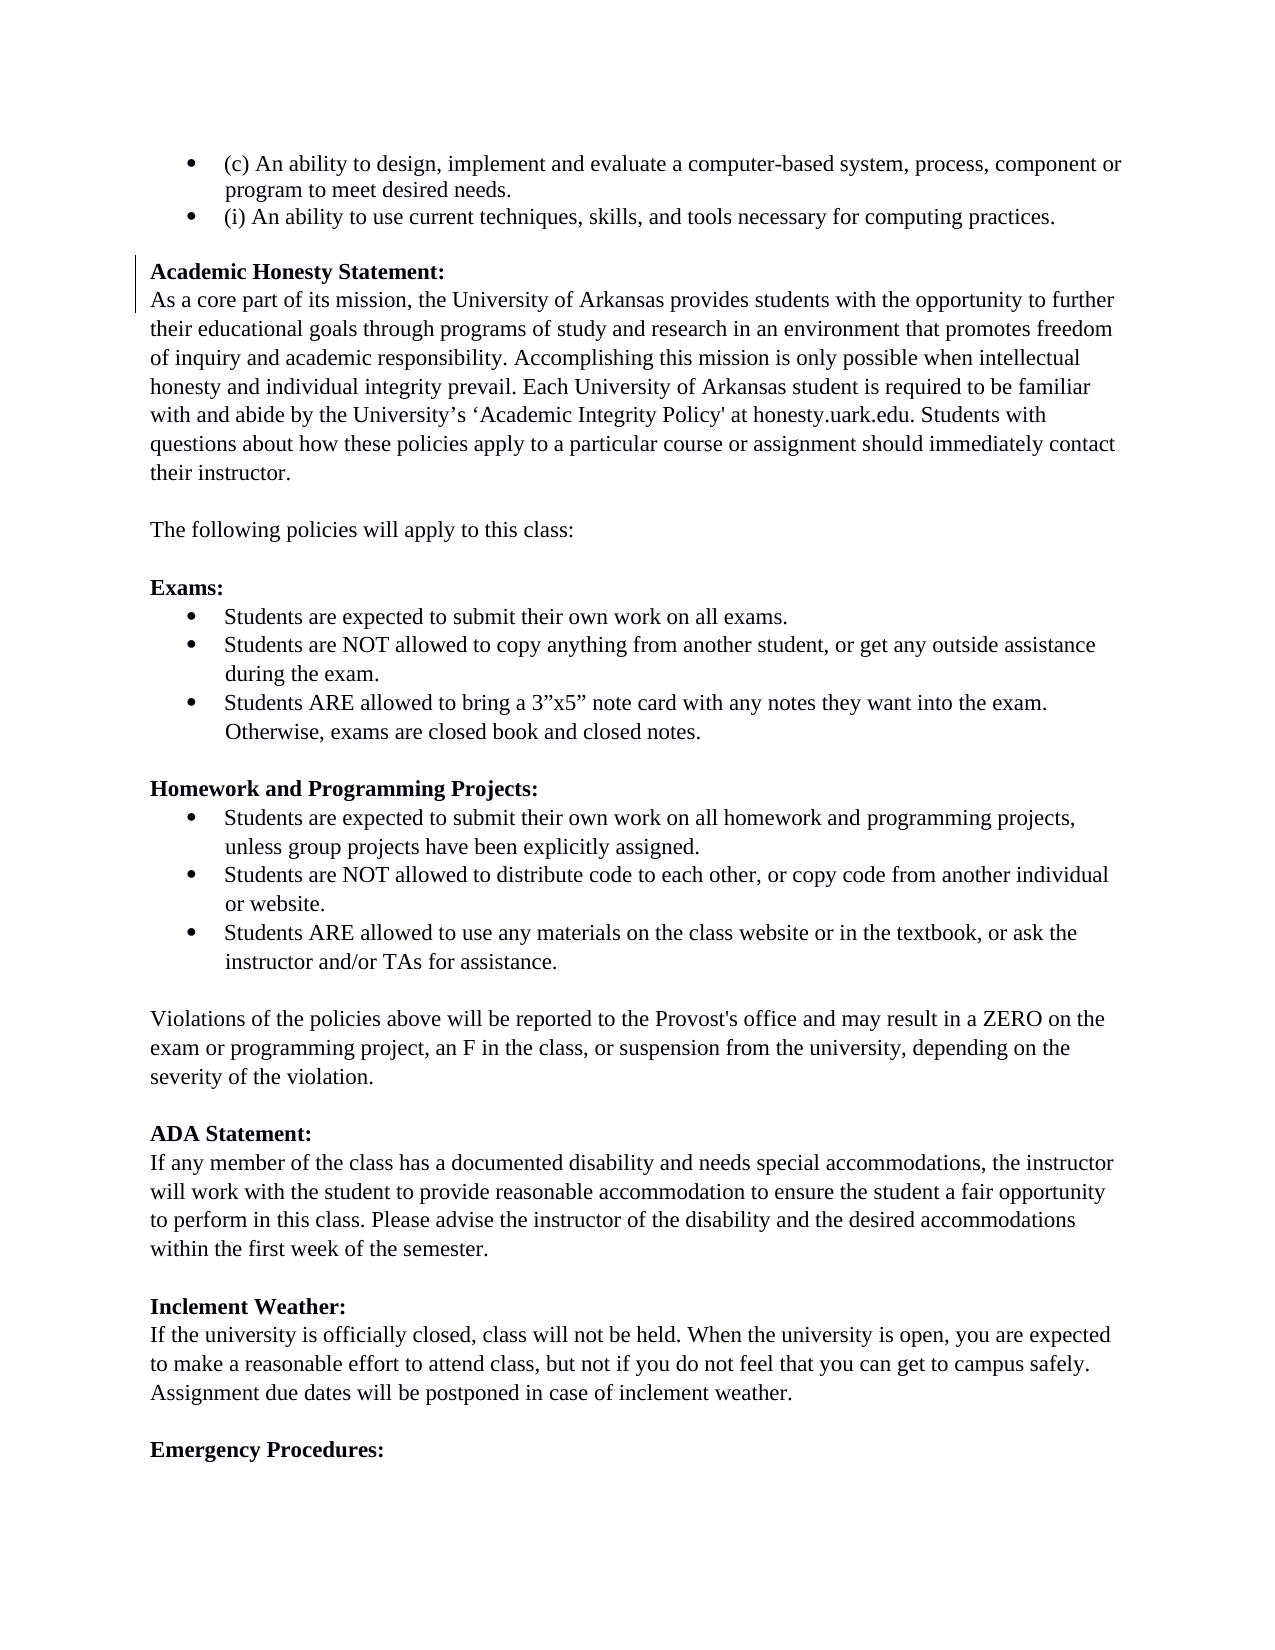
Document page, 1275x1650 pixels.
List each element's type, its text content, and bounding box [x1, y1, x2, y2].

text Exams: [150, 572, 1125, 600]
list Students are expected to submit their own work on all homework and programming projects, unless group projects have been explicitly assigned. [187, 802, 1125, 859]
text Violations of the policies above will be reported to the Provost's office and may result in a ZERO on the exam or programming project, an F in the class, or suspension from the university, depending on the severity of the violation. [150, 1003, 1125, 1089]
list (c) An ability to design, implement and evaluate a computer-based system, process, component or program to meet desired needs. [187, 150, 1125, 203]
list Students are expected to submit their own work on all exams. [187, 600, 1125, 629]
list Students ARE allowed to use any materials on the class website or in the textbook, or ask the instructor and/or TAs for assistance. [187, 917, 1125, 974]
text The following policies will apply to this class: [150, 514, 1125, 543]
list Students are NOT allowed to copy anything from another student, or get any outside assistance during the exam. [187, 629, 1125, 687]
list Students ARE allowed to bring a 3”x5” note card with any notes they want into the exam. Otherwise, exams are closed book and closed notes. [187, 687, 1125, 744]
text Emergency Procedures: [150, 1434, 1125, 1463]
text Homework and Programming Projects: [150, 773, 1125, 802]
text Inclement Weather: [150, 1290, 1125, 1319]
text If the university is officially closed, class will not be held. When the university is open, you are expected to make a reasonable effort to attend class, but not if you do not feel that you can get to campus safely. Assignment due dates will be postponed in case of inclement weather. [150, 1319, 1125, 1405]
list (i) An ability to use current techniques, skills, and tools necessary for computing practices. [187, 203, 1125, 229]
text ADA Statement: [150, 1118, 1125, 1147]
text If any member of the class has a documented disability and needs special accommodations, the instructor will work with the student to provide reasonable accommodation to ensure the student a fair opportunity to perform in this class. Please advise the instructor of the disability and the desired accommodations within the first week of the semester. [150, 1147, 1125, 1262]
list Students are NOT allowed to distribute code to each other, or copy code from another individual or website. [187, 859, 1125, 917]
text Academic Honesty Statement: [150, 255, 1125, 284]
text As a core part of its mission, the University of Arkansas provides students with the opportunity to further their educational goals through programs of study and research in an environment that promotes freedom of inquiry and academic responsibility. Accomplishing this mission is only possible when intellectual honesty and individual integrity prevail. Each University of Arkansas student is required to be familiar with and abide by the University’s ‘Academic Integrity Policy' at honesty.uark.edu. Students with questions about how these policies apply to a particular course or assignment should immediately contact their instructor. [150, 284, 1125, 485]
